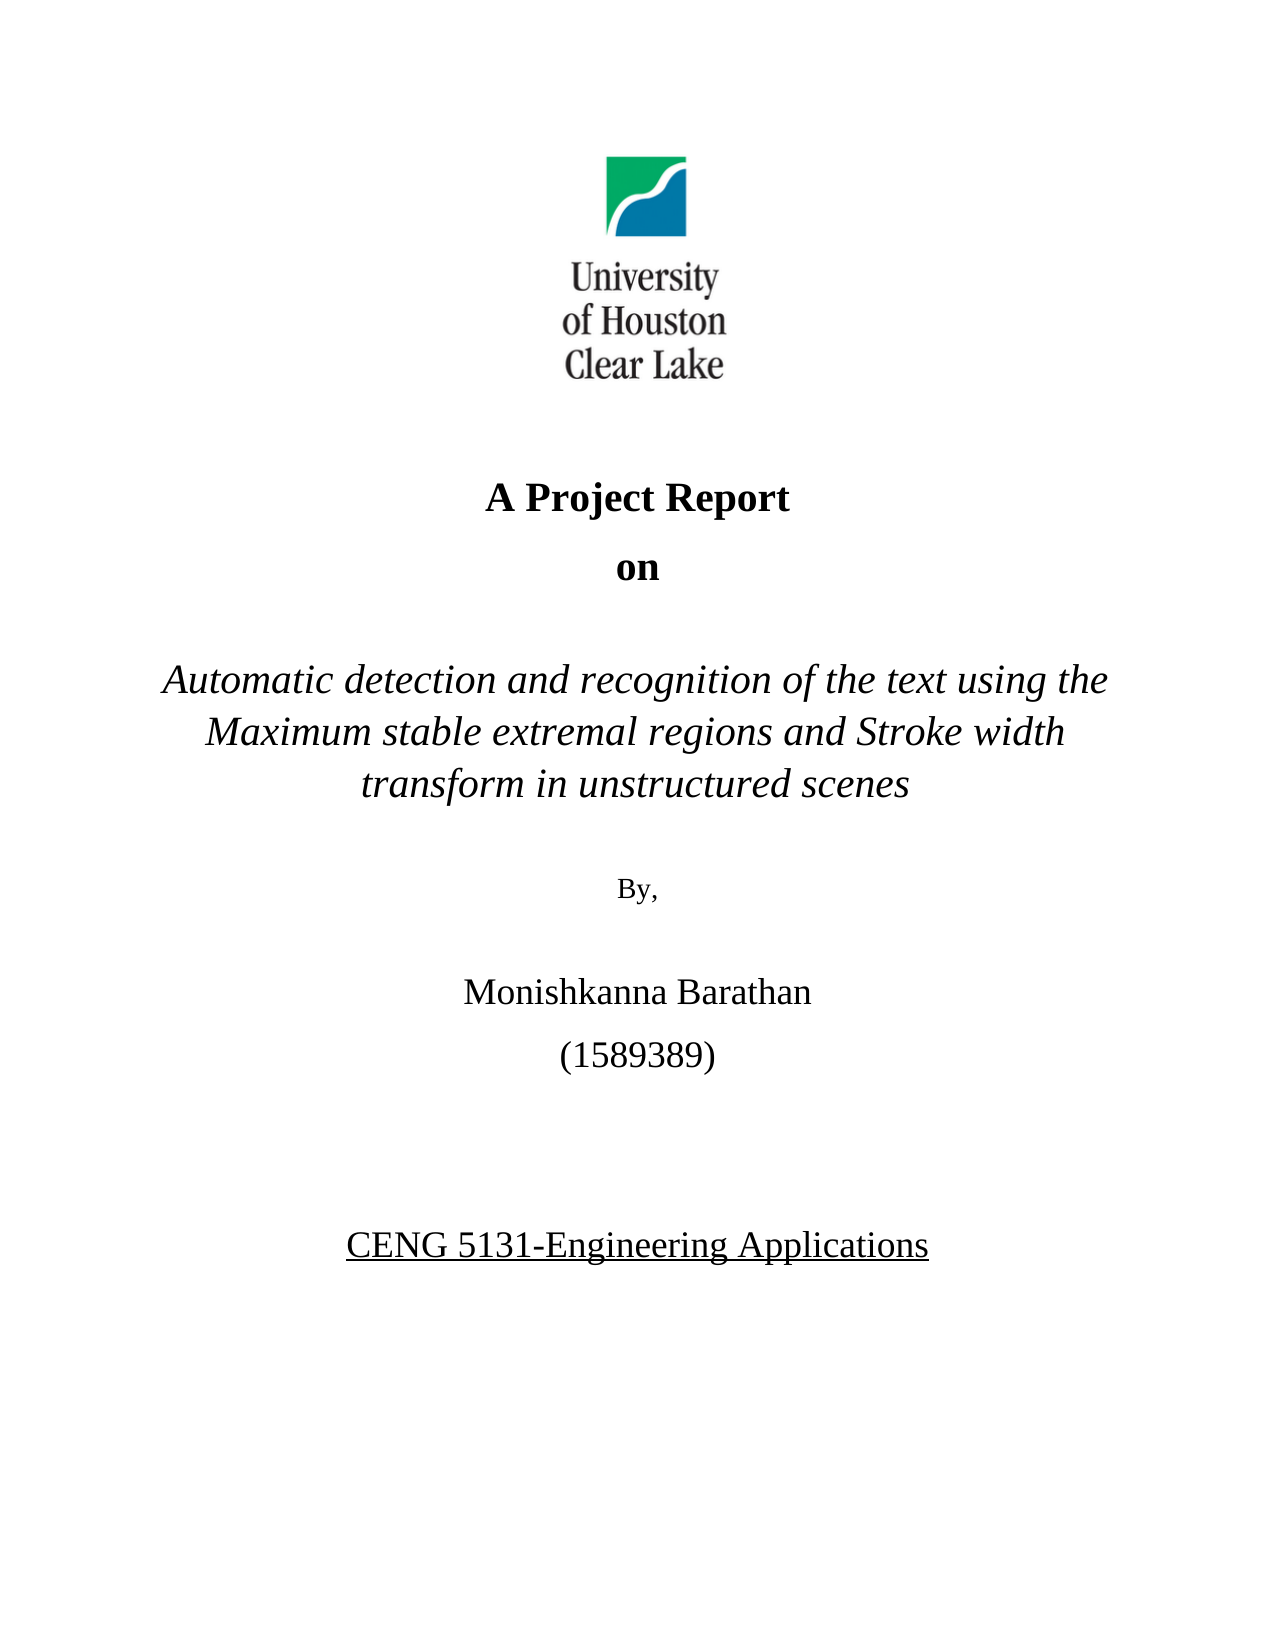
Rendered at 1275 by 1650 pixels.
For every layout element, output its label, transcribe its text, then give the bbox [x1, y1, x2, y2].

text on [150, 541, 1125, 589]
text A Project Report [150, 473, 1125, 521]
text By, [150, 871, 1125, 905]
text Monishkanna Barathan [150, 969, 1125, 1012]
text (1589389) [150, 1033, 1125, 1076]
text CENG 5131-Engineering Applications [150, 1222, 1125, 1265]
picture [521, 150, 754, 386]
text Automatic detection and recognition of the text using the Maximum stable extremal regions and Stroke width transform in unstructured scenes [150, 655, 1125, 806]
